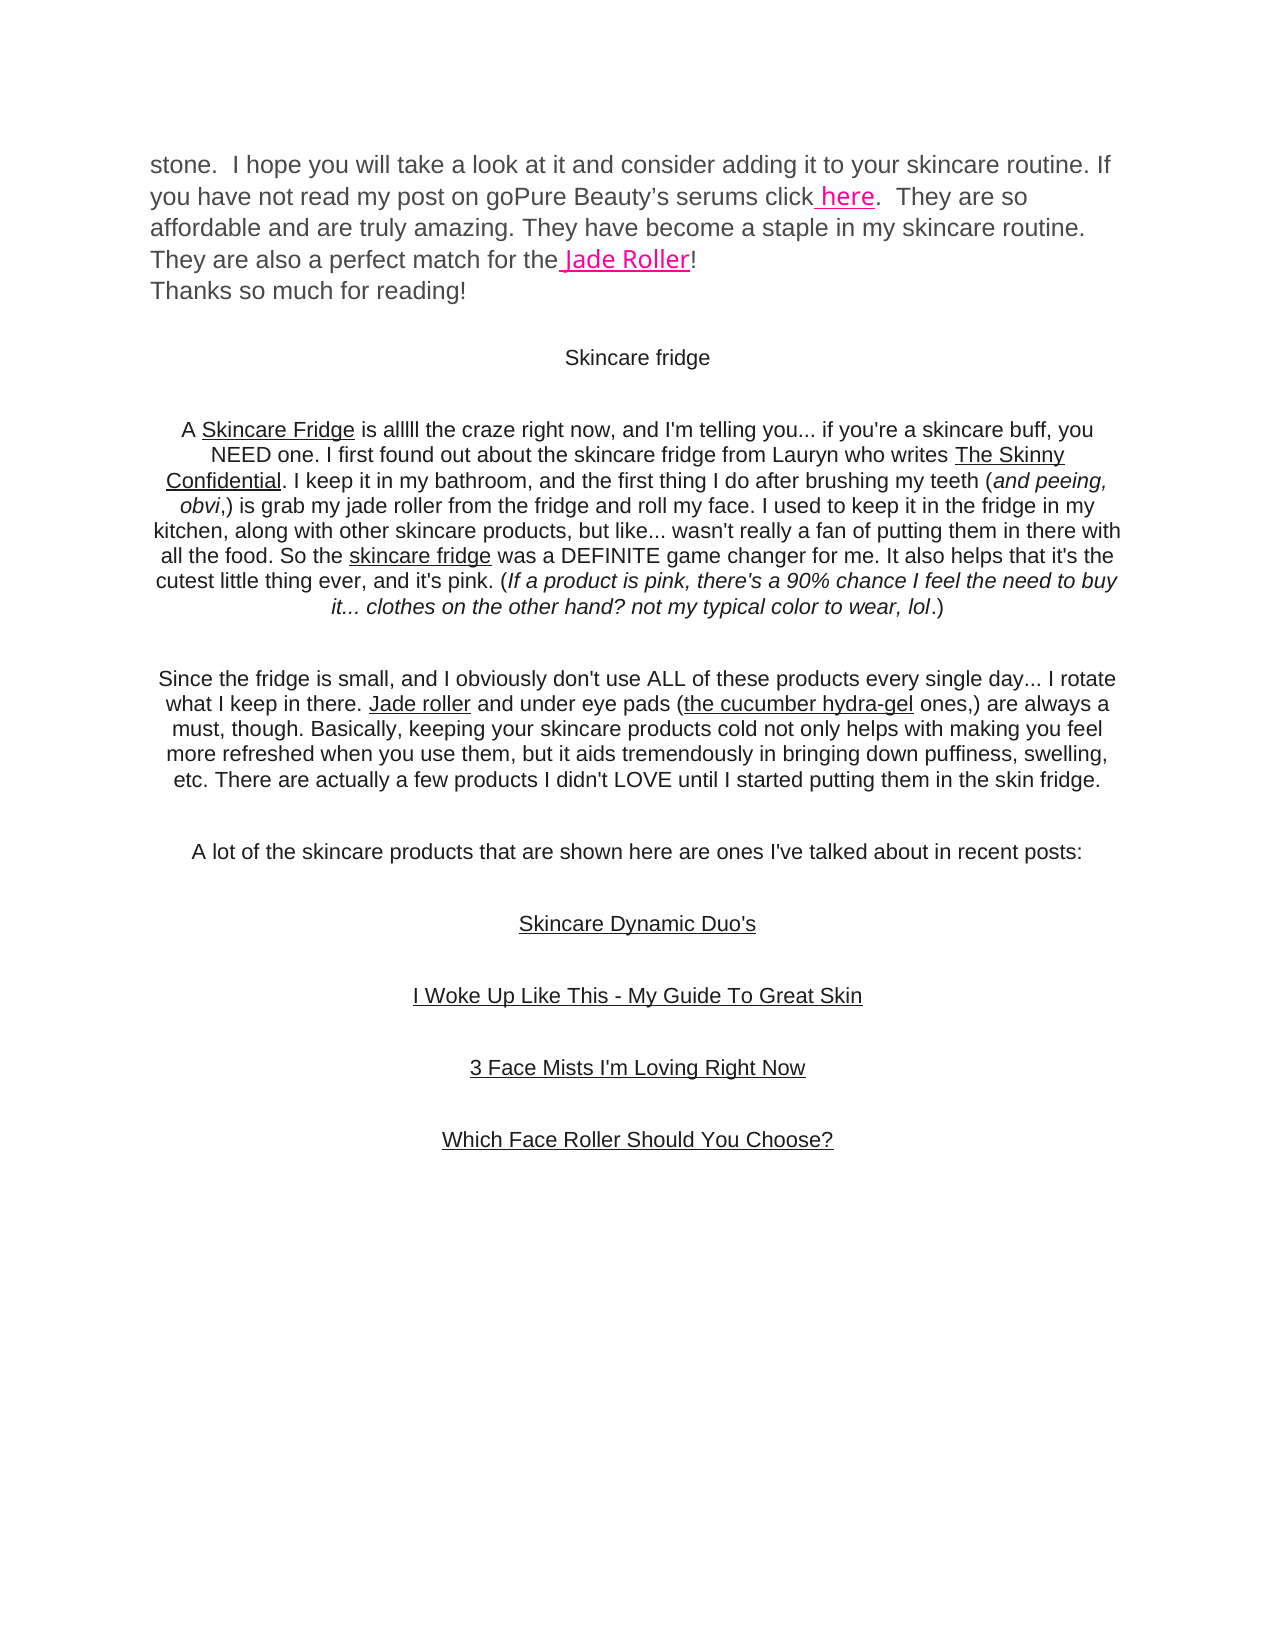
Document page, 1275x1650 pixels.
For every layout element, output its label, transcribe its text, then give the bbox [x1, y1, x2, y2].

text A Skincare Fridge is alllll the craze right now, and I'm telling you... if you're a skincare buff, you NEED one. I first found out about the skincare fridge from Lauryn who writes The Skinny Confidential. I keep it in my bathroom, and the first thing I do after brushing my teeth (and peeing, obvi,) is grab my jade roller from the fridge and roll my face. I used to keep it in the fridge in my kitchen, along with other skincare products, but like... wasn't really a fan of putting them in there with all the food. So the skincare fridge was a DEFINITE game changer for me. It also helps that it's the cutest little thing ever, and it's pink. (If a product is pink, there's a 90% chance I feel the need to buy it... clothes on the other hand? not my typical color to wear, lol.) [150, 417, 1125, 619]
text Skincare Dynamic Duo's [150, 911, 1125, 936]
text I Woke Up Like This - My Guide To Great Skin [150, 983, 1125, 1008]
text Since the fridge is small, and I obviously don't use ALL of these products every single day... I rotate what I keep in there. Jade roller and under eye pads (the cucumber hydra-gel ones,) are always a must, though. Basically, keeping your skincare products cold not only helps with making you feel more refreshed when you use them, but it aids tremendously in bringing down puffiness, swelling, etc. There are actually a few products I didn't LOVE until I started putting them in the skin fridge. [150, 666, 1125, 792]
text Which Face Roller Should You Choose? [150, 1127, 1125, 1152]
text A lot of the skincare products that are shown here are ones I've talked about in recent posts: [150, 838, 1125, 864]
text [150, 150, 1125, 276]
text Skincare fridge [150, 345, 1125, 370]
text 3 Face Mists I'm Loving Right Now [150, 1055, 1125, 1080]
text Thanks so much for reading! [150, 276, 1125, 304]
